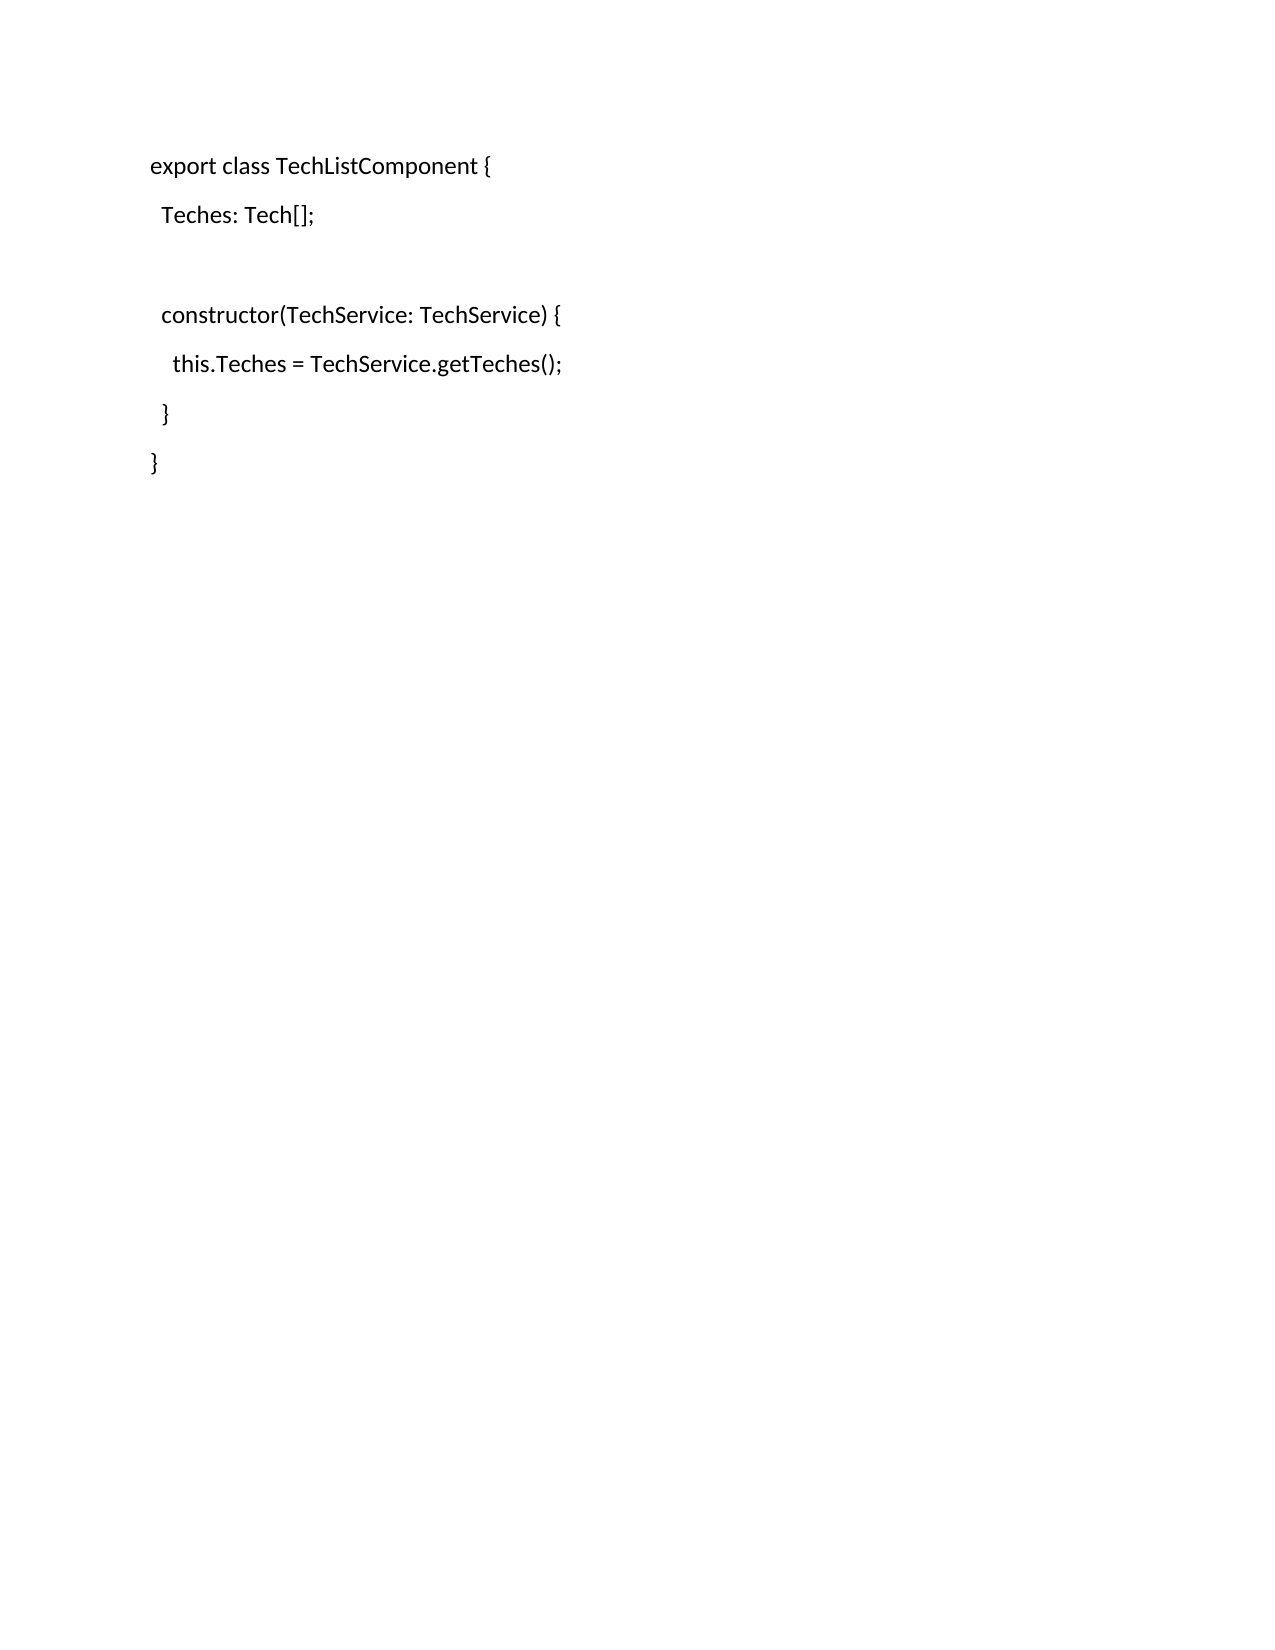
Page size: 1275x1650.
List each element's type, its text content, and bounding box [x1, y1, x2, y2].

text this.Teches = TechService.getTeches(); [150, 348, 1125, 379]
text constructor(TechService: TechService) { [150, 299, 1125, 329]
text Teches: Tech[]; [150, 199, 1125, 230]
text } [150, 447, 1125, 478]
text } [150, 398, 1125, 428]
text export class TechListComponent { [150, 150, 1125, 181]
